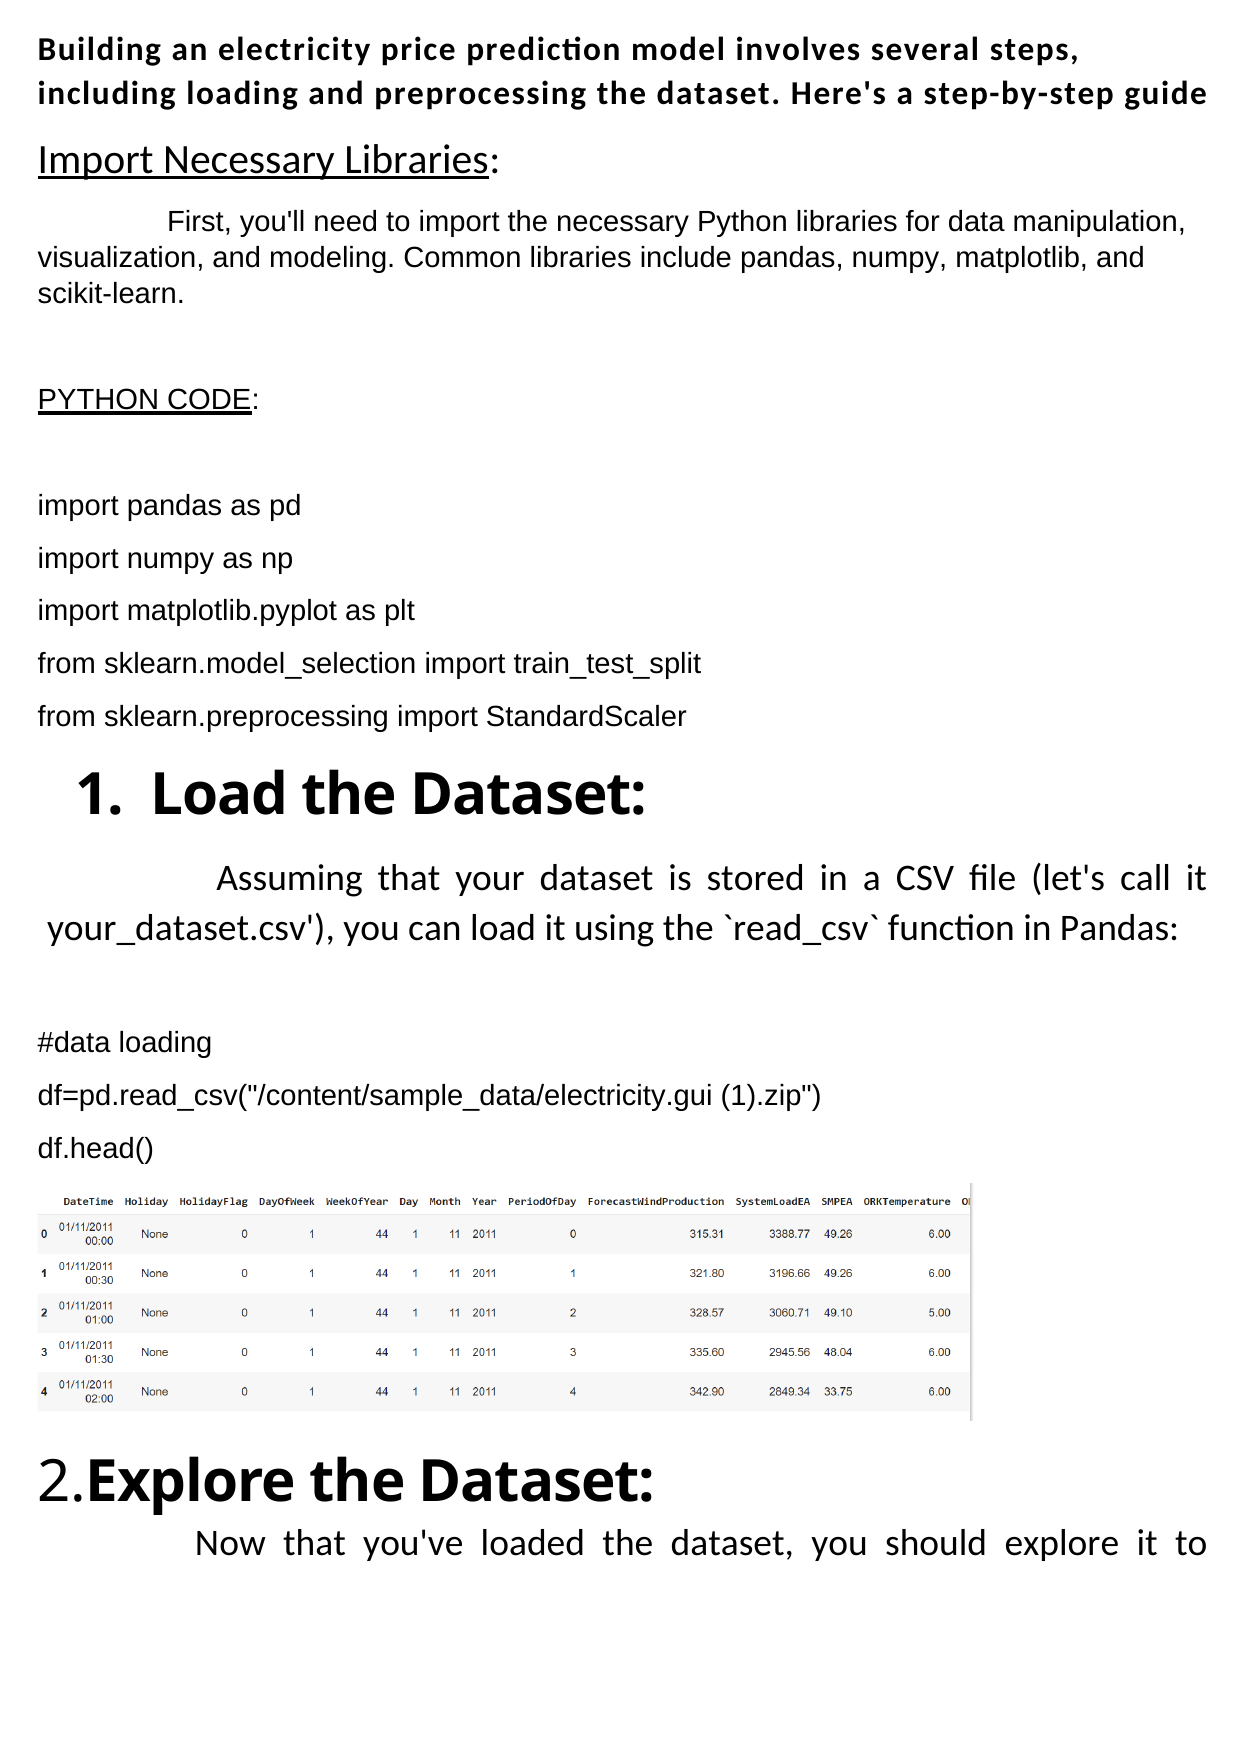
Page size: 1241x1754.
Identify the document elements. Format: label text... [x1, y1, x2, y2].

list Load the Dataset: [75, 752, 1209, 831]
text First, you'll need to import the necessary Python libraries for data manipulation, visualization, and modeling. Common libraries include pandas, numpy, matplotlib, and scikit-learn. [37, 204, 1209, 310]
text import matplotlib.pyplot as plt [37, 593, 1209, 627]
text from sklearn.model_selection import train_test_split [37, 646, 1209, 680]
text import pandas as pd [37, 488, 1209, 521]
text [37, 1519, 1209, 1564]
text import numpy as np [37, 541, 1209, 574]
text df=pd.read_csv("/content/sample_data/electricity.gui (1).zip") [37, 1078, 1209, 1111]
text #data loading [37, 1025, 1209, 1059]
picture [37, 1183, 978, 1421]
text df.head() [37, 1131, 1209, 1164]
text Assuming that your dataset is stored in a CSV file (let's call it your_dataset.csv'), you can load it using the `read_csv` function in Pandas: [47, 854, 1209, 950]
text from sklearn.preprocessing import StandardScaler [37, 699, 1209, 733]
title 2.Explore the Dataset: [37, 1439, 1209, 1519]
text Import Necessary Libraries: [37, 133, 1209, 183]
subtitle Building an electricity price prediction model involves several steps, including loading and preprocessing the dataset. Here's a step-by-step guide [37, 28, 1209, 113]
text PYTHON CODE: [37, 382, 1209, 416]
